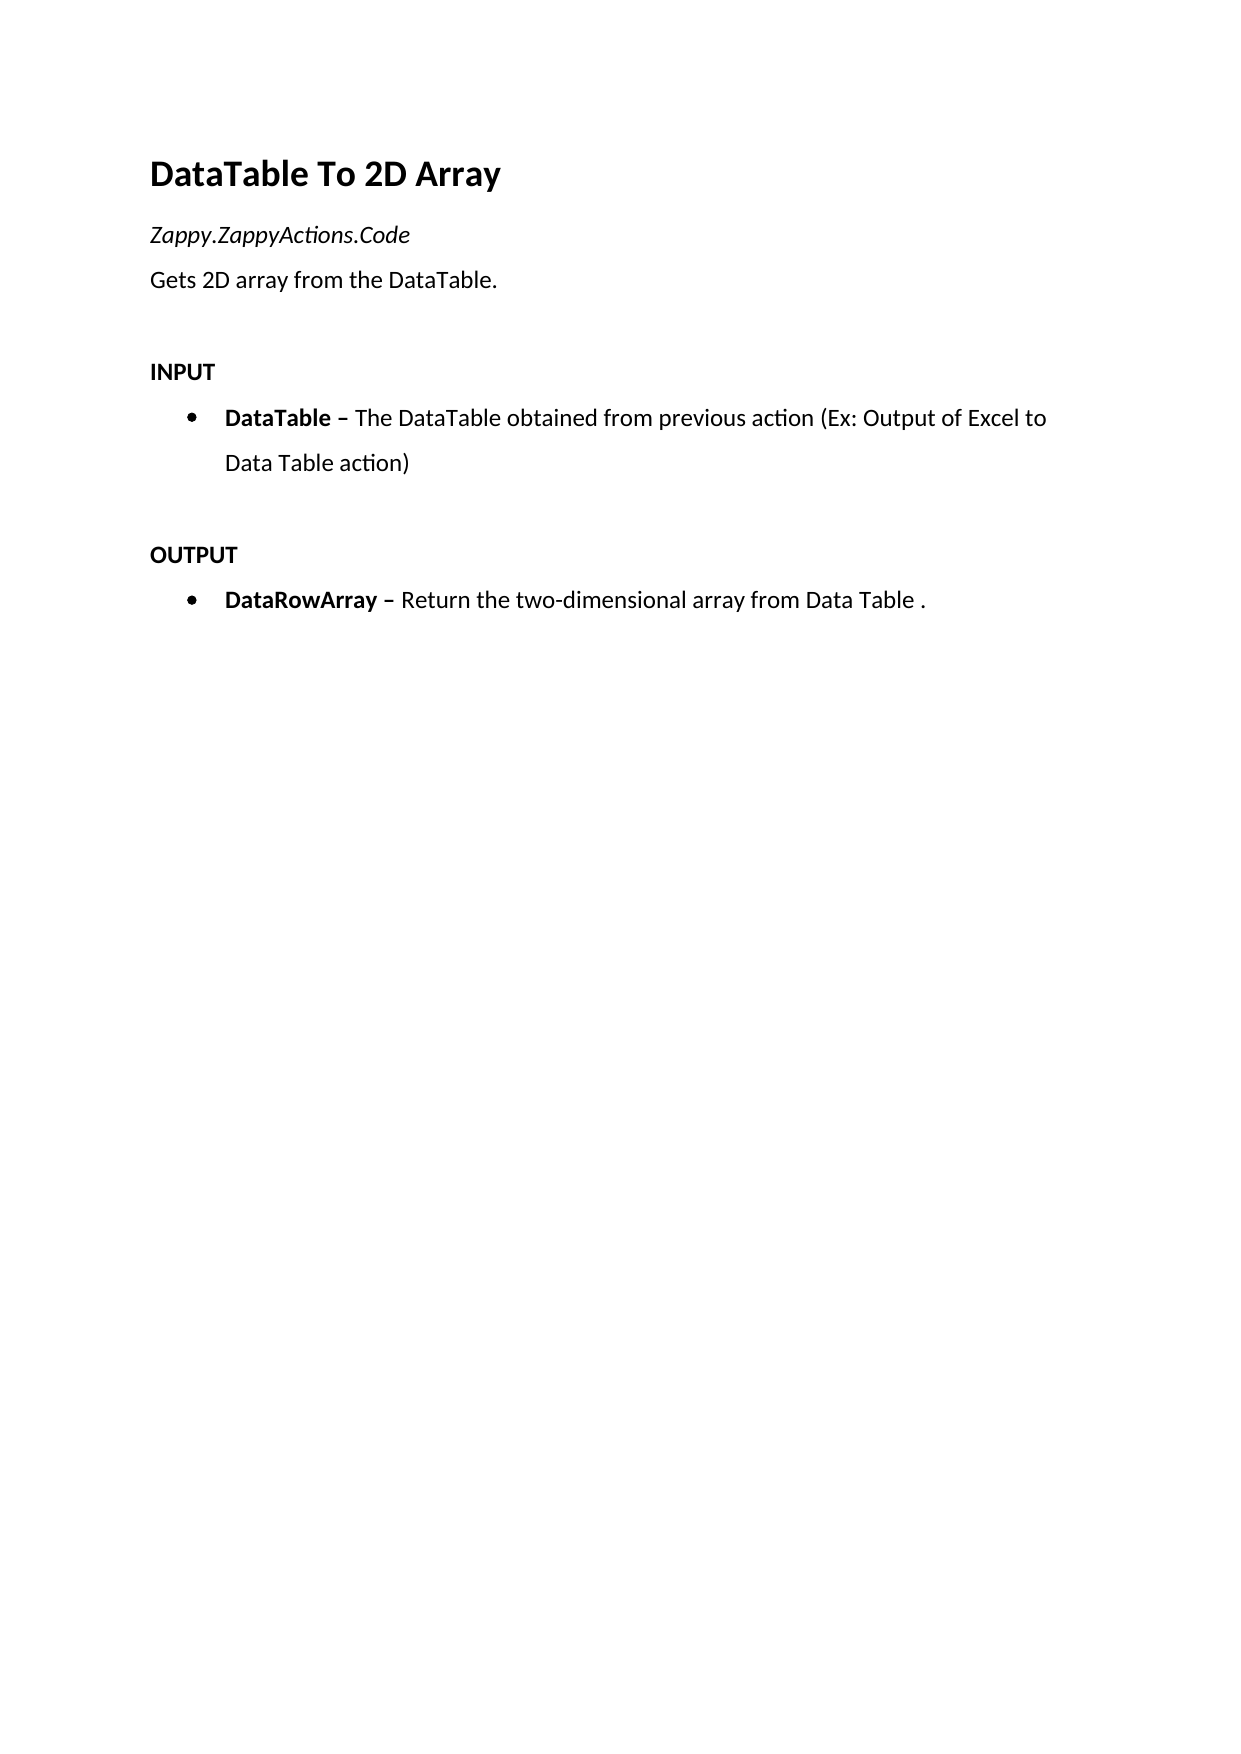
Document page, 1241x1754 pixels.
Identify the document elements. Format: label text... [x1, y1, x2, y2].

text DataTable To 2D Array [150, 150, 1090, 196]
text INPUT [150, 356, 1090, 386]
list DataTable – The DataTable obtained from previous action (Ex: Output of Excel to Data Table action) [187, 402, 1090, 478]
list DataRowArray – Return the two-dimensional array from Data Table . [187, 584, 1090, 615]
text Gets 2D array from the DataTable. [150, 264, 1090, 295]
text Zappy.ZappyActions.Code [150, 219, 1090, 249]
text OUTPUT [150, 539, 1090, 569]
